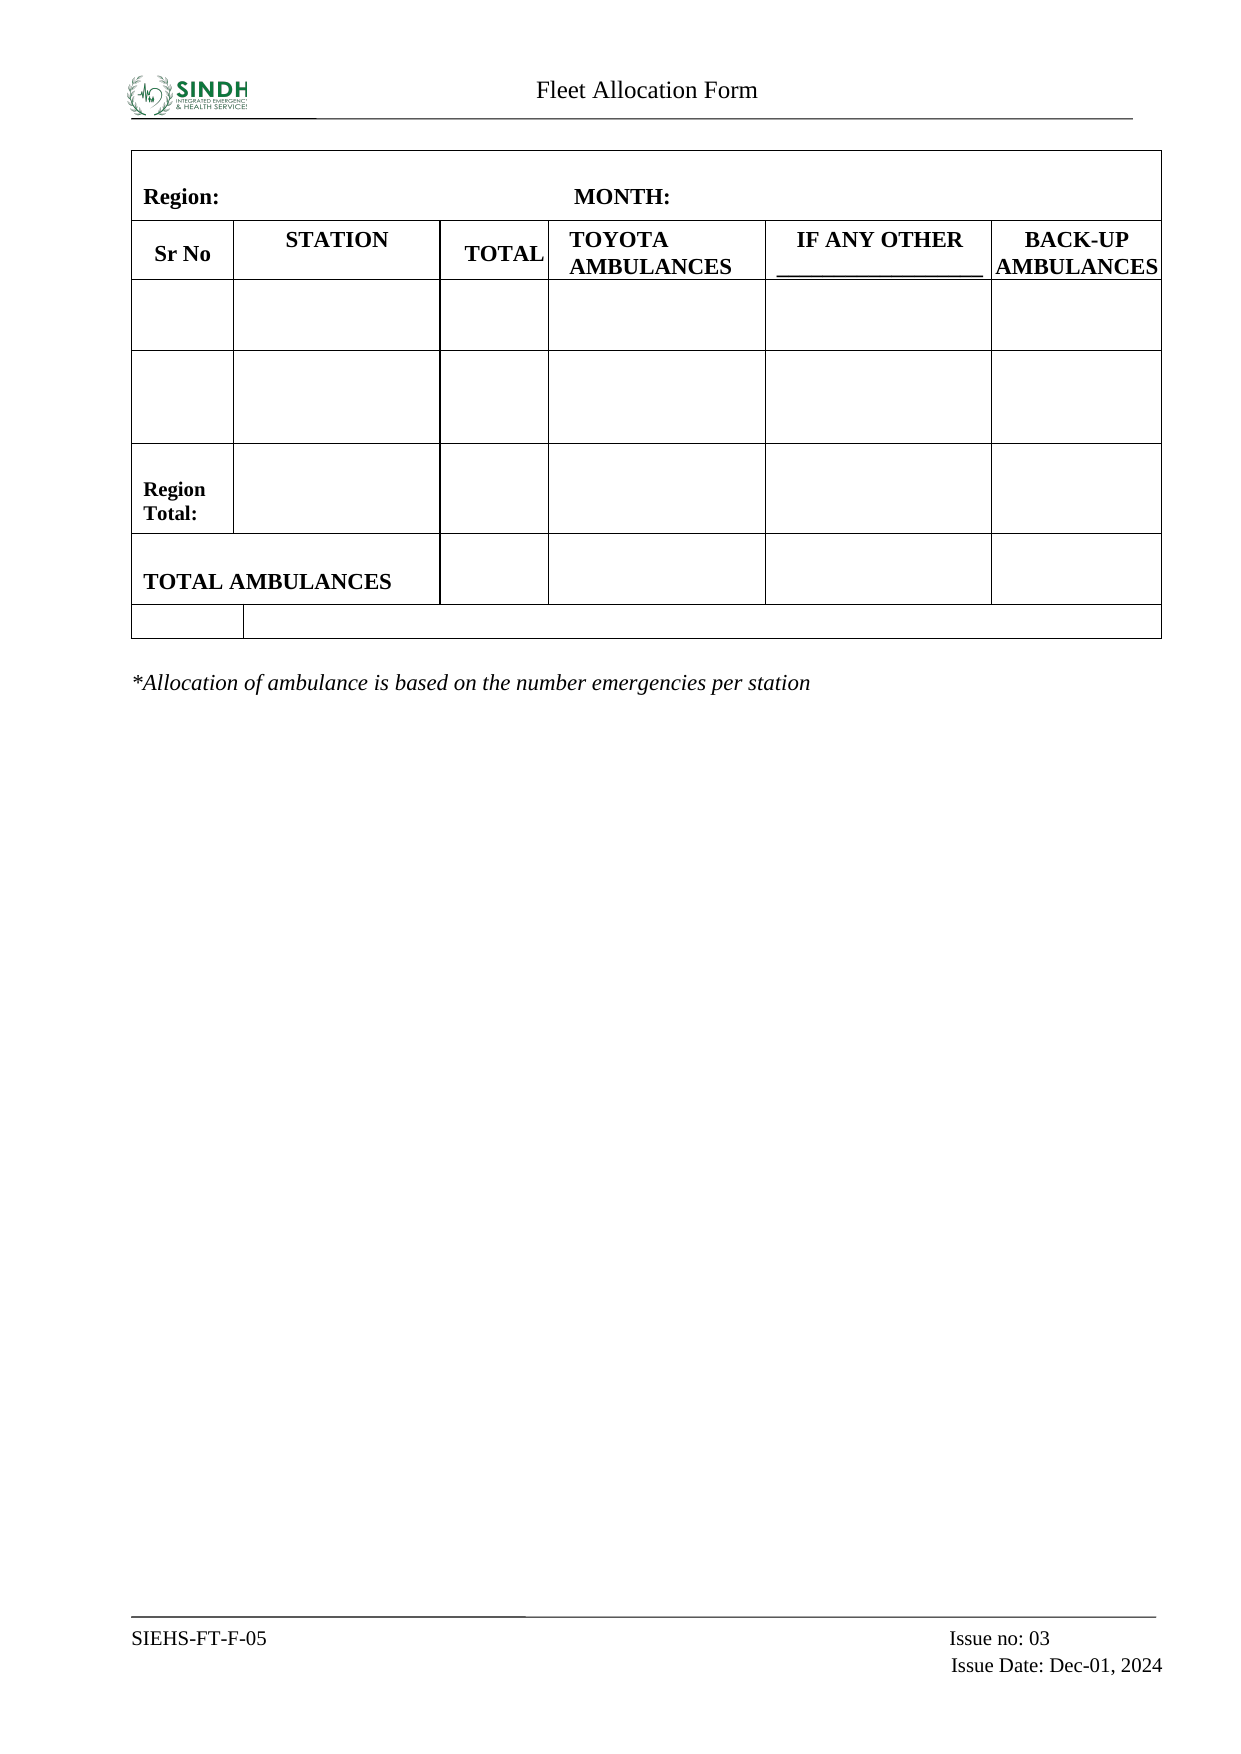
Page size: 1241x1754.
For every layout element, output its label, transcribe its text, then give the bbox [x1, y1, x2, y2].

table_cell TOYOTA AMBULANCES [549, 221, 765, 279]
table_cell [992, 444, 1161, 533]
table_cell [234, 444, 439, 533]
table_cell [766, 534, 991, 603]
table_cell STATION [234, 221, 439, 279]
table_cell [132, 351, 233, 443]
table_cell [549, 534, 765, 603]
table_cell [766, 280, 991, 349]
picture [125, 66, 247, 120]
table_cell TOTAL [441, 221, 548, 279]
table_cell [766, 444, 991, 533]
table_cell [992, 534, 1161, 603]
table_cell [992, 280, 1161, 349]
table_cell [441, 280, 548, 349]
table_cell [549, 351, 765, 443]
table_cell [549, 444, 765, 533]
table_cell [766, 351, 991, 443]
table_cell [441, 444, 548, 533]
text *Allocation of ambulance is based on the number emergencies per station [131, 669, 1162, 696]
table_cell [992, 351, 1161, 443]
table_cell [132, 605, 243, 638]
table_header Region: MONTH: [132, 151, 1161, 220]
table_cell [234, 280, 439, 349]
table_cell TOTAL AMBULANCES [132, 534, 439, 603]
table_cell [132, 280, 233, 349]
table_cell [549, 280, 765, 349]
table_cell Sr No [132, 221, 233, 279]
table_cell [234, 351, 439, 443]
table_cell [441, 351, 548, 443]
table_cell [244, 605, 1161, 638]
table_cell Region Total: [132, 444, 233, 533]
table_cell BACK-UP AMBULANCES [992, 221, 1161, 279]
table_cell IF ANY OTHER __________________ [766, 221, 991, 279]
table_cell [441, 534, 548, 603]
